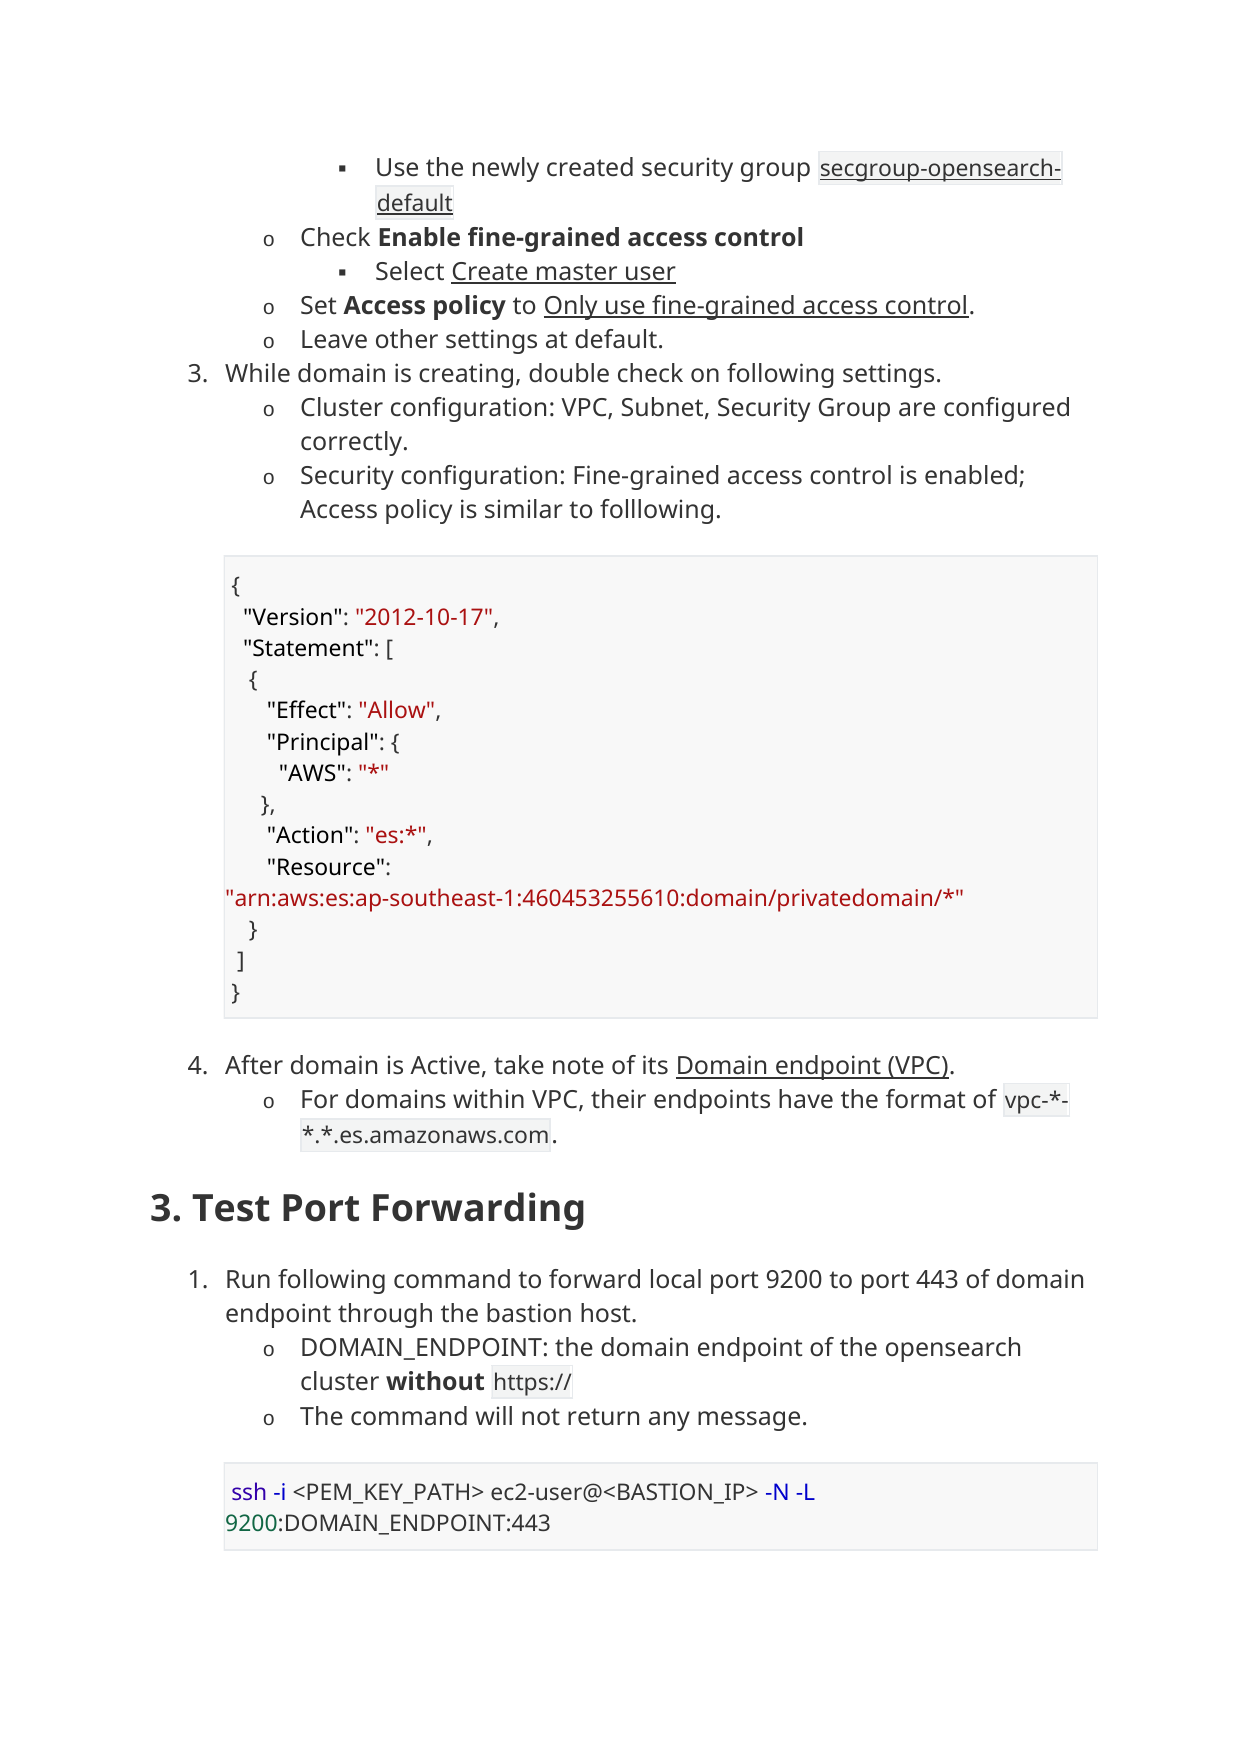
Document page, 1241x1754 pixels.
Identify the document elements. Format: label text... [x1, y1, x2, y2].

list For domains within VPC, their endpoints have the format of vpc-*-*.*.es.amazonaws.com. [262, 1082, 1090, 1152]
text { "Version": "2012-10-17", "Statement": [ { "Effect": "Allow", "Principal": { "AWS": "*" }, "Action": "es:*", "Resource": "arn:aws:es:ap-southeast-1:460453255610:domain/privatedomain/*" } ] } [225, 557, 1097, 1017]
list Set Access policy to Only use fine-grained access control. [262, 288, 1090, 322]
list Check Enable fine-grained access control [262, 219, 1090, 253]
list After domain is Active, take note of its Domain endpoint (VPC). [187, 1048, 1090, 1082]
text ssh -i <PEM_KEY_PATH> ec2-user@<BASTION_IP> -N -L 9200:DOMAIN_ENDPOINT:443 [225, 1464, 1097, 1549]
list Use the newly created security group secgroup-opensearch-default [337, 150, 1090, 219]
list While domain is creating, double check on following settings. [187, 356, 1090, 390]
list DOMAIN_ENDPOINT: the domain endpoint of the opensearch cluster without https:// [262, 1330, 1090, 1399]
list The command will not return any message. [262, 1399, 1090, 1433]
list Run following command to forward local port 9200 to port 443 of domain endpoint through the bastion host. [187, 1262, 1090, 1330]
text 3. Test Port Forwarding [150, 1181, 1090, 1232]
list Select Create master user [337, 253, 1090, 288]
list Security configuration: Fine-grained access control is enabled; Access policy is similar to folllowing. [262, 458, 1090, 526]
list Leave other settings at default. [262, 322, 1090, 356]
list Cluster configuration: VPC, Subnet, Security Group are configured correctly. [262, 390, 1090, 458]
